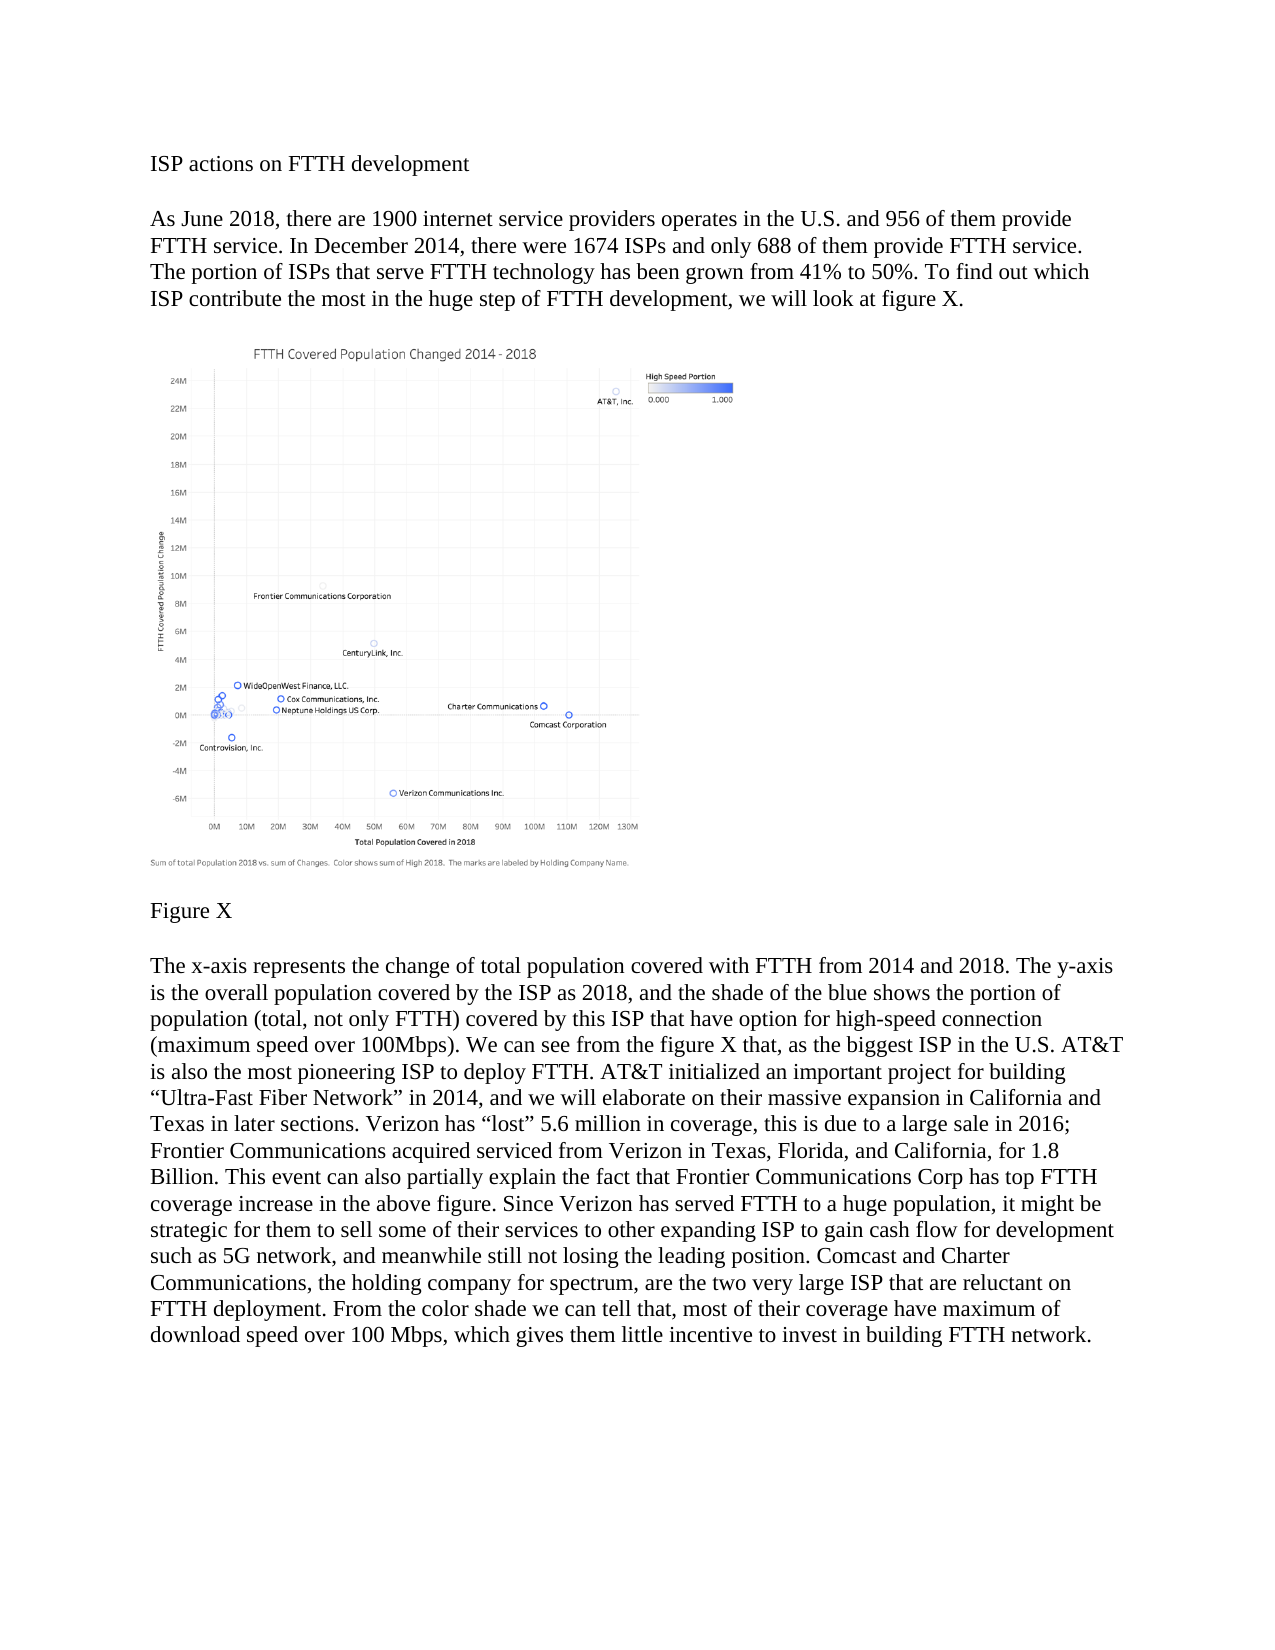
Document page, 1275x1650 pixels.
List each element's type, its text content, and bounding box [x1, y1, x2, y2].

text Figure X [150, 897, 1125, 923]
text ISP actions on FTTH development [150, 150, 1125, 176]
picture [150, 340, 736, 868]
text The x-axis represents the change of total population covered with FTTH from 2014 and 2018. The y-axis is the overall population covered by the ISP as 2018, and the shade of the blue shows the portion of population (total, not only FTTH) covered by this ISP that have option for high-speed connection (maximum speed over 100Mbps). We can see from the figure X that, as the biggest ISP in the U.S. AT&T is also the most pioneering ISP to deploy FTTH. AT&T initialized an important project for building “Ultra-Fast Fiber Network” in 2014, and we will elaborate on their massive expansion in California and Texas in later sections. Verizon has “lost” 5.6 million in coverage, this is due to a large sale in 2016; Frontier Communications acquired serviced from Verizon in Texas, Florida, and California, for 1.8 Billion. This event can also partially explain the fact that Frontier Communications Corp has top FTTH coverage increase in the above figure. Since Verizon has served FTTH to a huge population, it might be strategic for them to sell some of their services to other expanding ISP to gain cash flow for development such as 5G network, and meanwhile still not losing the leading position. Comcast and Charter Communications, the holding company for spectrum, are the two very large ISP that are reluctant on FTTH deployment. From the color shade we can tell that, most of their coverage have maximum of download speed over 100 Mbps, which gives them little incentive to invest in building FTTH network. [150, 952, 1125, 1348]
text As June 2018, there are 1900 internet service providers operates in the U.S. and 956 of them provide FTTH service. In December 2014, there were 1674 ISPs and only 688 of them provide FTTH service. The portion of ISPs that serve FTTH technology has been grown from 41% to 50%. To find out which ISP contribute the most in the huge step of FTTH development, we will look at figure X. [150, 206, 1125, 311]
